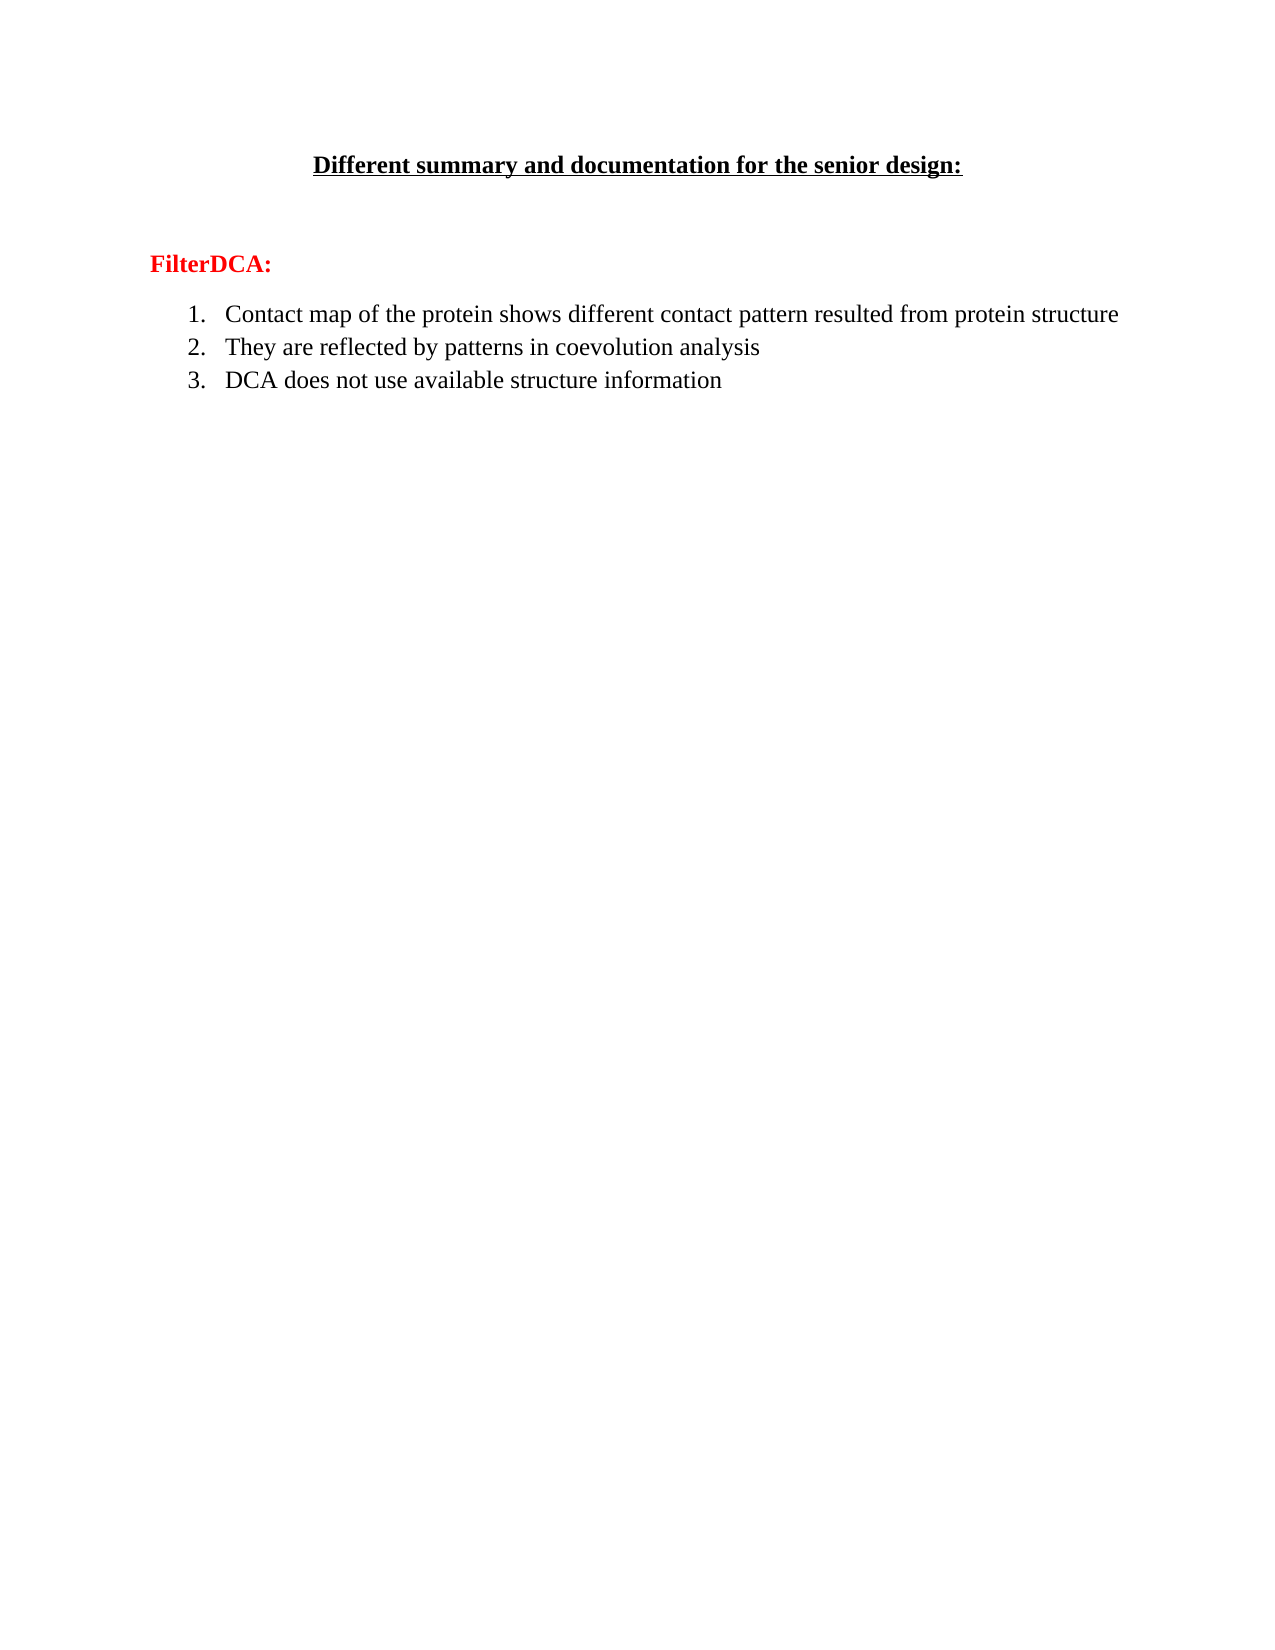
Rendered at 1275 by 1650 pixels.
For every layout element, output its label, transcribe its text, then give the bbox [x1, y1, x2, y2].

list They are reflected by patterns in coevolution analysis [187, 332, 1125, 361]
list DCA does not use available structure information [187, 365, 1125, 394]
text FilterDCA: [150, 249, 1125, 278]
list Contact map of the protein shows different contact pattern resulted from protein structure [187, 299, 1125, 328]
text Different summary and documentation for the senior design: [150, 150, 1125, 179]
